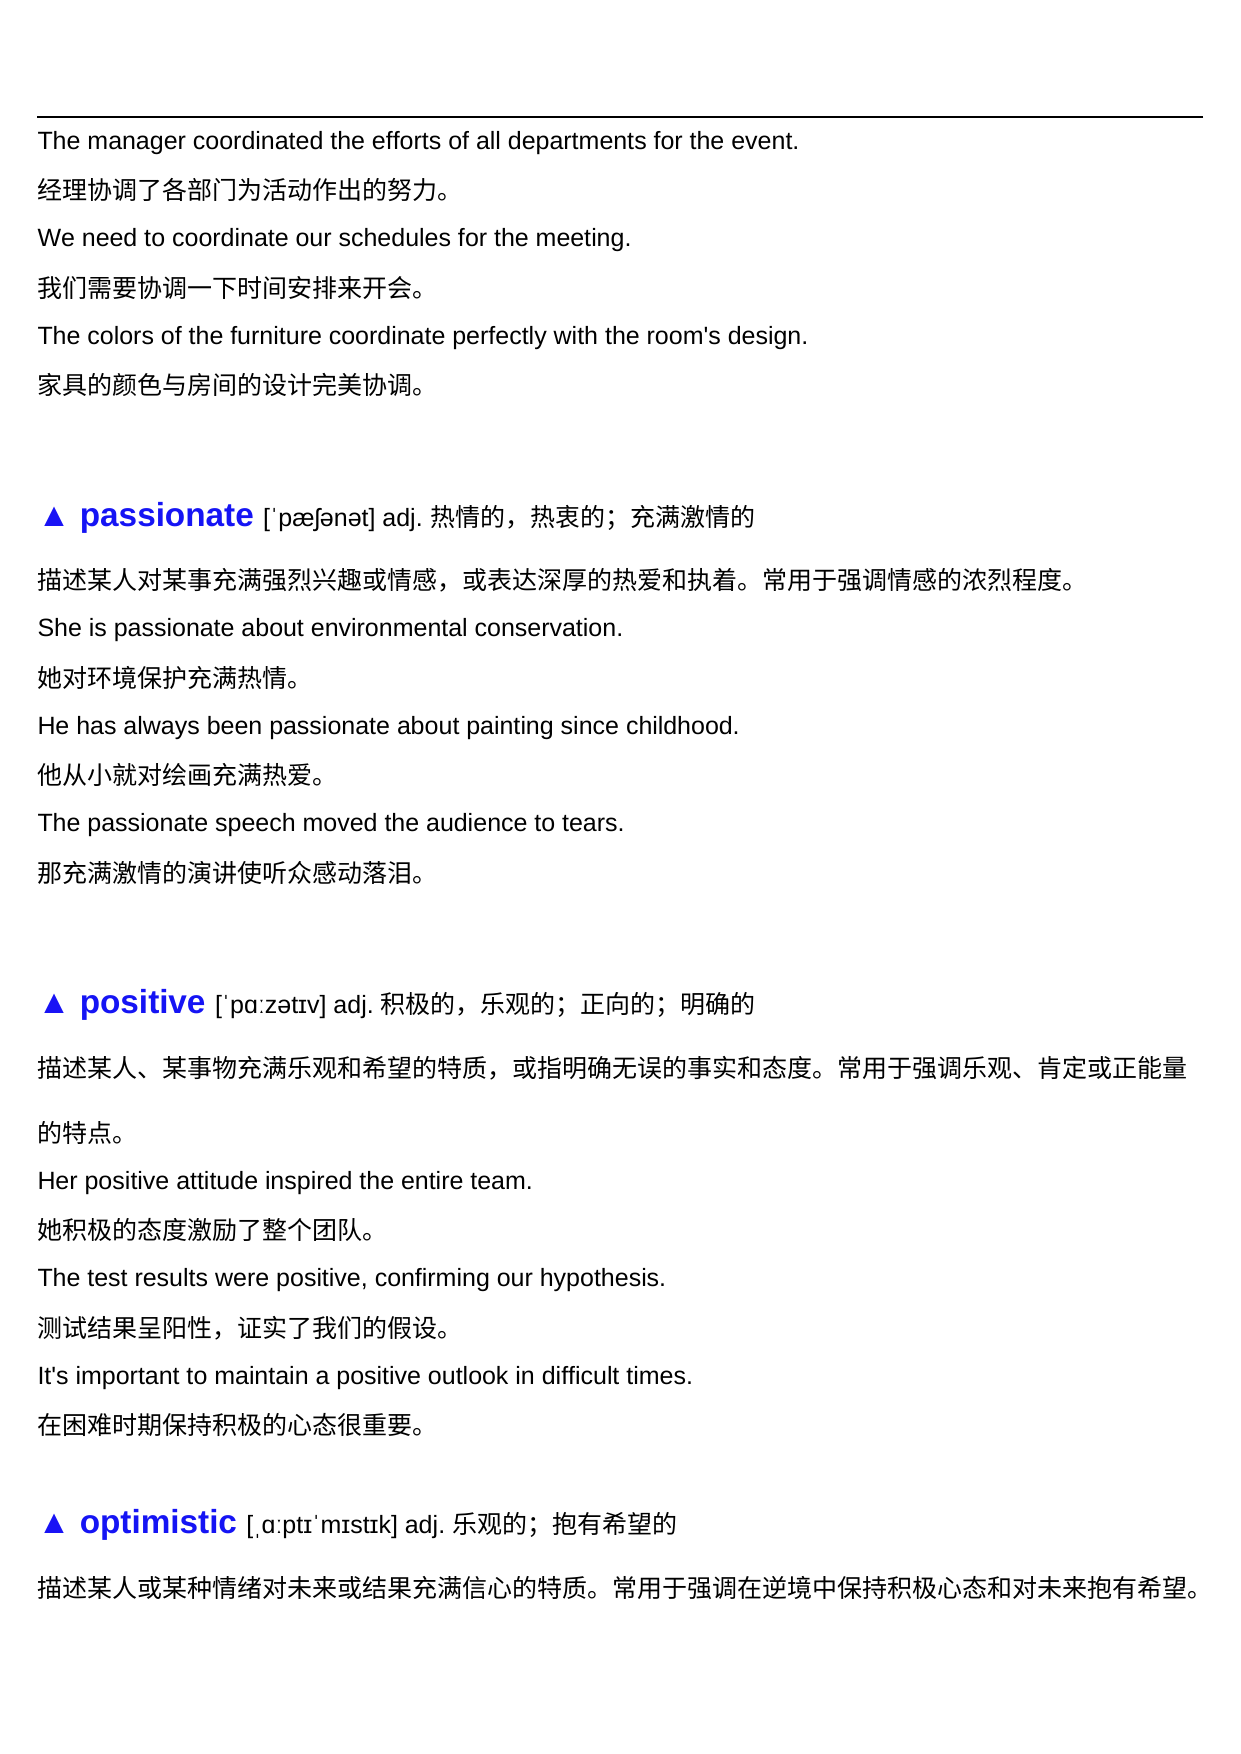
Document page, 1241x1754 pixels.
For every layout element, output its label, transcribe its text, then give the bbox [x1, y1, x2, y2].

text The passionate speech moved the audience to tears. [37, 806, 1203, 839]
text 她积极的态度激励了整个团队。 [37, 1196, 1203, 1261]
text 经理协调了各部门为活动作出的努力。 [37, 156, 1203, 221]
text ▲ optimistic [ˌɑːptɪˈmɪstɪk] adj. 乐观的；抱有希望的 [37, 1489, 1203, 1554]
text We need to coordinate our schedules for the meeting. [37, 221, 1203, 254]
text He has always been passionate about painting since childhood. [37, 709, 1203, 741]
text 测试结果呈阳性，证实了我们的假设。 [37, 1294, 1203, 1359]
text It's important to maintain a positive outlook in difficult times. [37, 1359, 1203, 1391]
text She is passionate about environmental conservation. [37, 611, 1203, 644]
text The manager coordinated the efforts of all departments for the event. [37, 124, 1203, 156]
text The colors of the furniture coordinate perfectly with the room's design. [37, 319, 1203, 351]
text 在困难时期保持积极的心态很重要。 [37, 1391, 1203, 1456]
text 那充满激情的演讲使听众感动落泪。 [37, 839, 1203, 904]
text 她对环境保护充满热情。 [37, 644, 1203, 709]
text 描述某人、某事物充满乐观和希望的特质，或指明确无误的事实和态度。常用于强调乐观、肯定或正能量的特点。 [37, 1034, 1203, 1164]
text 我们需要协调一下时间安排来开会。 [37, 254, 1203, 319]
text ▲ passionate [ˈpæʃənət] adj. 热情的，热衷的；充满激情的 [37, 481, 1203, 546]
text Her positive attitude inspired the entire team. [37, 1164, 1203, 1196]
text 家具的颜色与房间的设计完美协调。 [37, 351, 1203, 416]
text 描述某人对某事充满强烈兴趣或情感，或表达深厚的热爱和执着。常用于强调情感的浓烈程度。 [37, 546, 1203, 611]
text The test results were positive, confirming our hypothesis. [37, 1261, 1203, 1294]
text 描述某人或某种情绪对未来或结果充满信心的特质。常用于强调在逆境中保持积极心态和对未来抱有希望。 [37, 1554, 1203, 1619]
text 他从小就对绘画充满热爱。 [37, 741, 1203, 806]
text ▲ positive [ˈpɑːzətɪv] adj. 积极的，乐观的；正向的；明确的 [37, 969, 1203, 1034]
